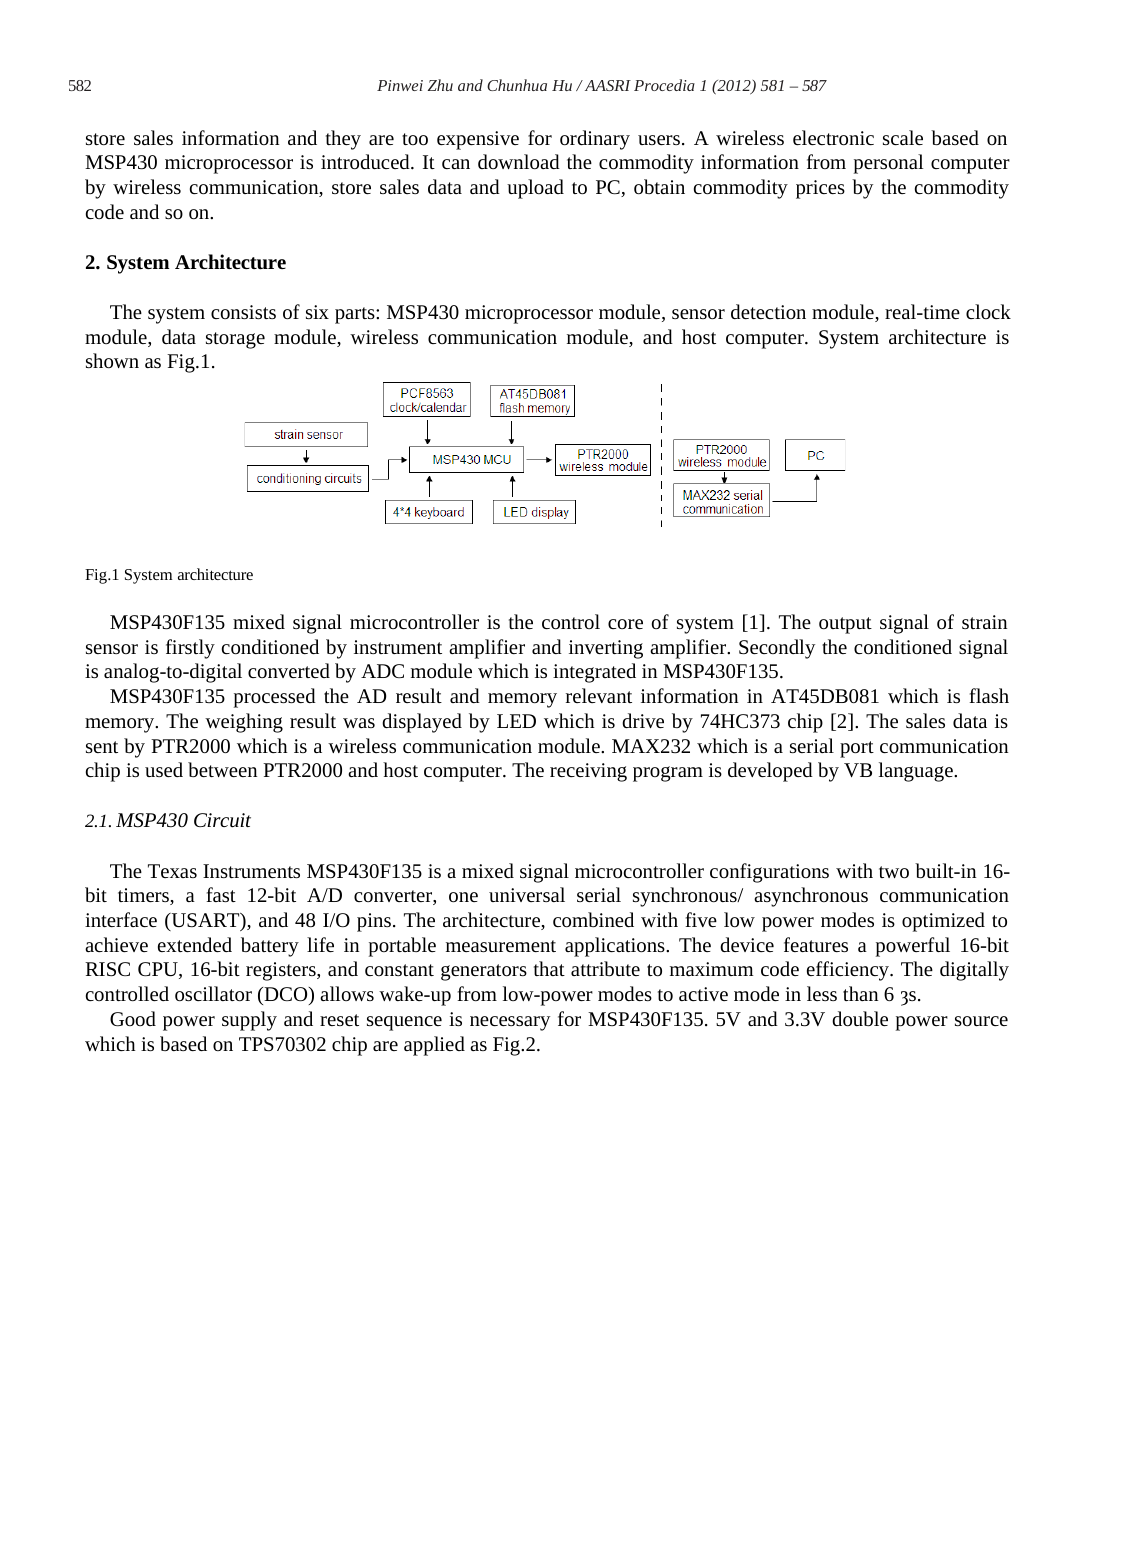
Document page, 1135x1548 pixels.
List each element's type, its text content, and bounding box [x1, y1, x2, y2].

text MSP430F135 processed the AD result and memory relevant information in AT45DB081 which is flash memory. The weighing result was displayed by LED which is drive by 74HC373 chip [2]. The sales data is sent by PTR2000 which is a wireless communication module. MAX232 which is a serial port communication chip is used between PTR2000 and host computer. The receiving program is developed by VB language. [85, 684, 1010, 782]
text The system consists of six parts: MSP430 microprocessor module, sensor detection module, real-time clock module, data storage module, wireless communication module, and host computer. System architecture is shown as Fig.1. [85, 300, 1011, 373]
text store sales information and they are too expensive for ordinary users. A wireless electronic scale based on MSP430 microprocessor is introduced. It can download the commodity information from personal computer by wireless communication, store sales data and upload to PC, obtain commodity prices by the commodity code and so on. [85, 126, 1010, 224]
text Fig.1 System architecture [85, 564, 1036, 584]
text Good power supply and reset sequence is necessary for MSP430F135. 5V and 3.3V double power source which is based on TPS70302 chip are applied as Fig.2. [85, 1007, 1009, 1056]
picture [244, 382, 846, 527]
list MSP430 Circuit [85, 808, 1036, 832]
subtitle System Architecture [85, 250, 1036, 274]
text MSP430F135 mixed signal microcontroller is the control core of system [1]. The output signal of strain sensor is firstly conditioned by instrument amplifier and inverting amplifier. Secondly the conditioned signal is analog-to-digital converted by ADC module which is integrated in MSP430F135. [85, 610, 1010, 683]
text The Texas Instruments MSP430F135 is a mixed signal microcontroller configurations with two built-in 16- bit timers, a fast 12-bit A/D converter, one universal serial synchronous/ asynchronous communication interface (USART), and 48 I/O pins. The architecture, combined with five low power modes is optimized to achieve extended battery life in portable measurement applications. The device features a powerful 16-bit RISC CPU, 16-bit registers, and constant generators that attribute to maximum code efficiency. The digitally controlled oscillator (DCO) allows wake-up from low-power modes to active mode in less than 6 ȝs. [85, 859, 1010, 1006]
